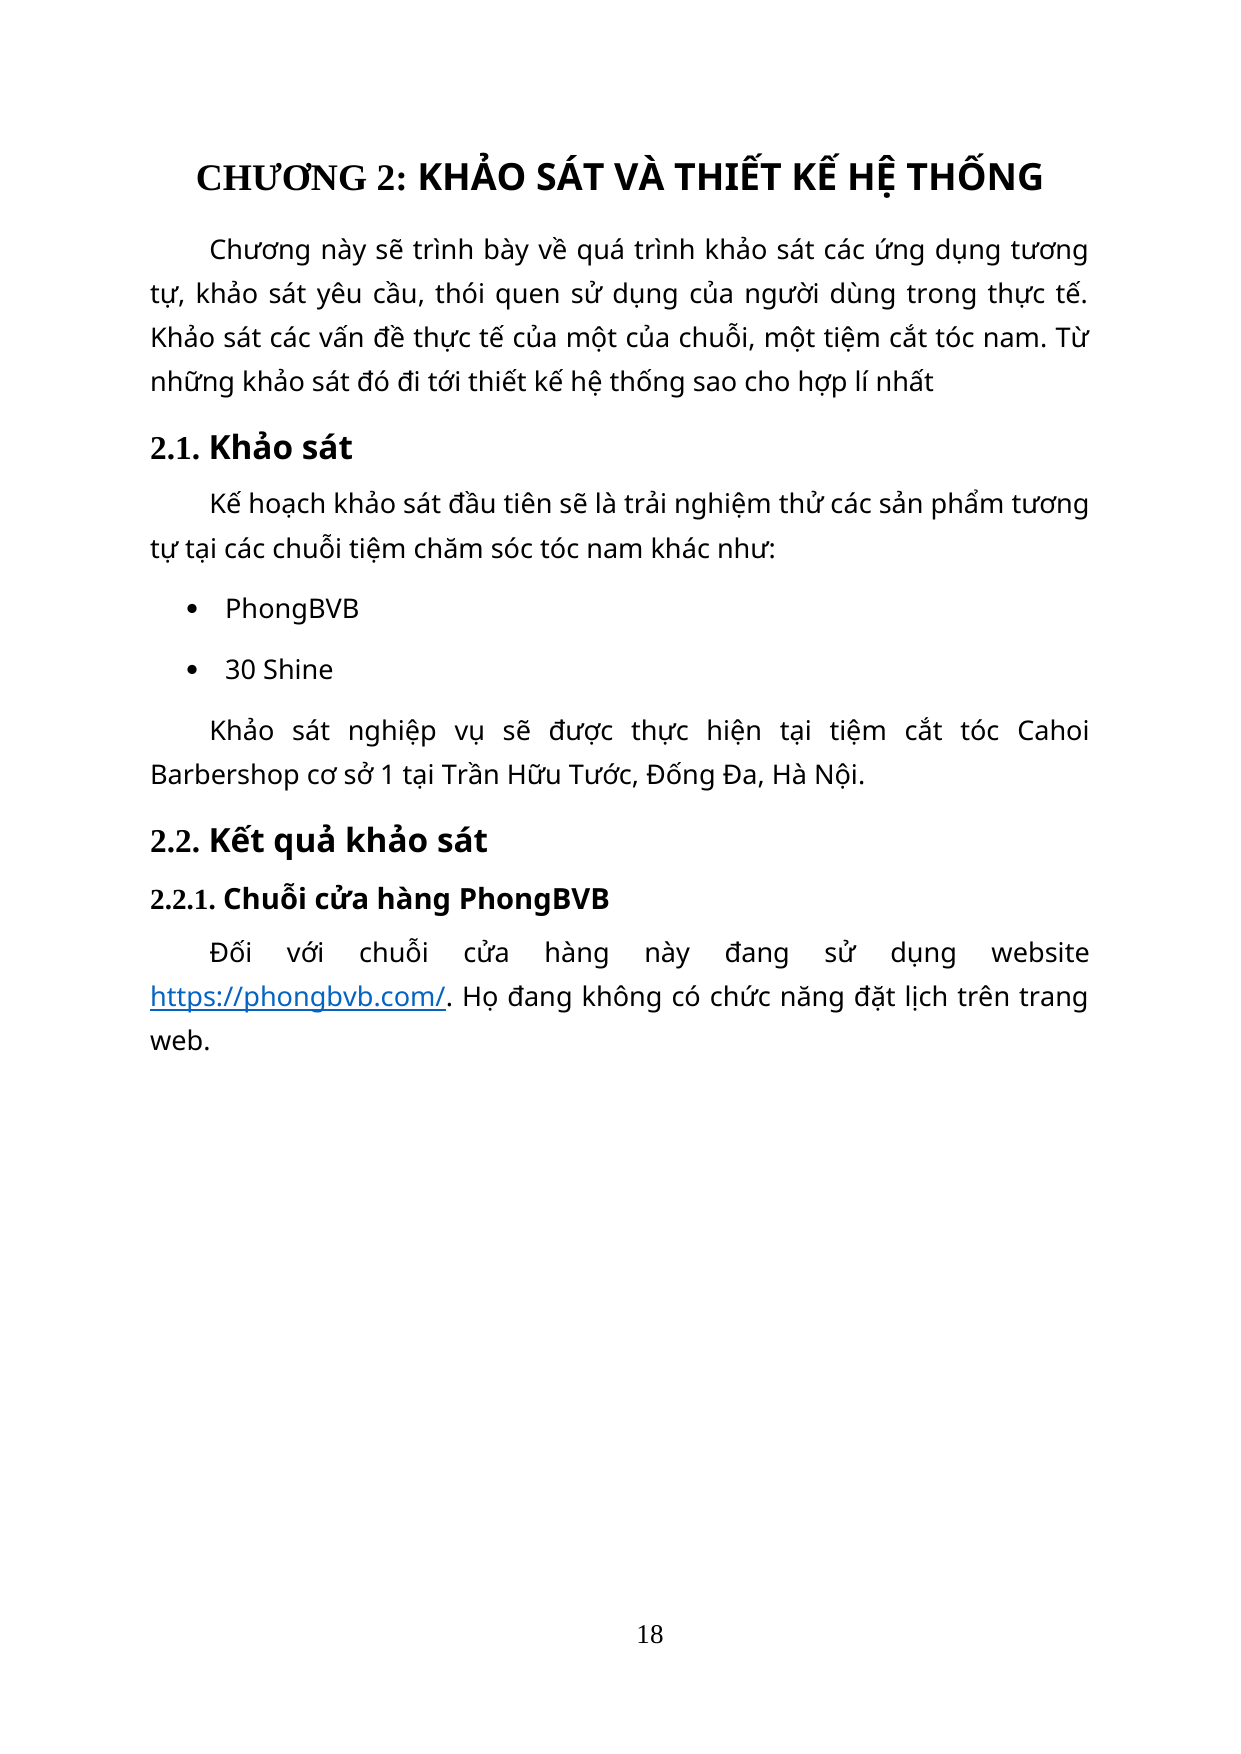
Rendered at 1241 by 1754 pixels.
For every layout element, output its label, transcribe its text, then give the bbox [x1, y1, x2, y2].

subtitle Chuỗi cửa hàng PhongBVB [150, 878, 1090, 918]
list PhongBVB [187, 590, 1090, 627]
list 30 Shine [187, 651, 1090, 688]
subtitle Khảo sát và thiết kế hệ thống [150, 150, 1090, 201]
text Đối với chuỗi cửa hàng này đang sử dụng website https://phongbvb.com/. Họ đang không có chức năng đặt lịch trên trang web. [150, 933, 1090, 1058]
text Kế hoạch khảo sát đầu tiên sẽ là trải nghiệm thử các sản phẩm tương tự tại các chuỗi tiệm chăm sóc tóc nam khác như: [150, 485, 1090, 566]
subtitle Khảo sát [150, 423, 1090, 469]
subtitle Kết quả khảo sát [150, 817, 1090, 862]
text Khảo sát nghiệp vụ sẽ được thực hiện tại tiệm cắt tóc Cahoi Barbershop cơ sở 1 tại Trần Hữu Tước, Đống Đa, Hà Nội. [150, 712, 1090, 793]
text Chương này sẽ trình bày về quá trình khảo sát các ứng dụng tương tự, khảo sát yêu cầu, thói quen sử dụng của người dùng trong thực tế. Khảo sát các vấn đề thực tế của một của chuỗi, một tiệm cắt tóc nam. Từ những khảo sát đó đi tới thiết kế hệ thống sao cho hợp lí nhất [150, 230, 1090, 399]
